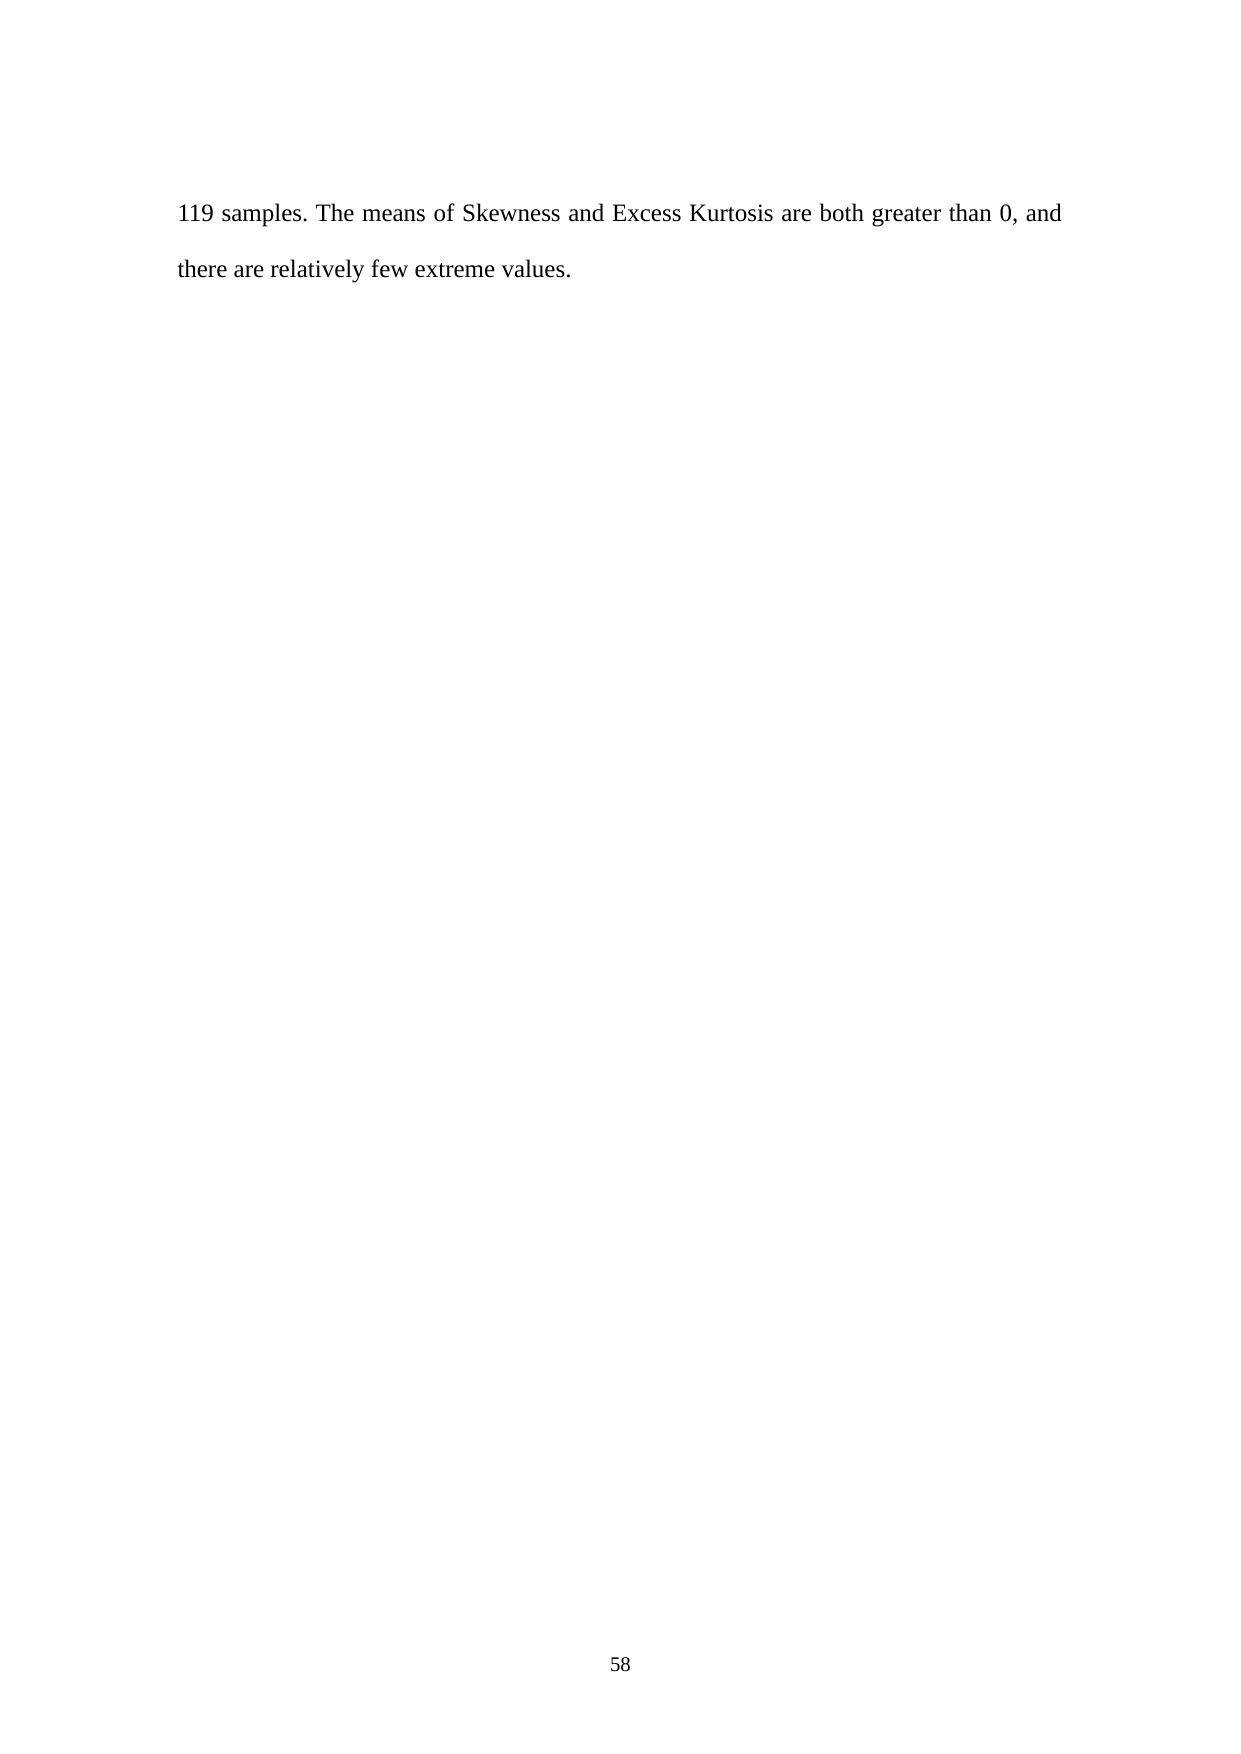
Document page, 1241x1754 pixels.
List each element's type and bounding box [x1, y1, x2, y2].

text [177, 194, 1063, 288]
